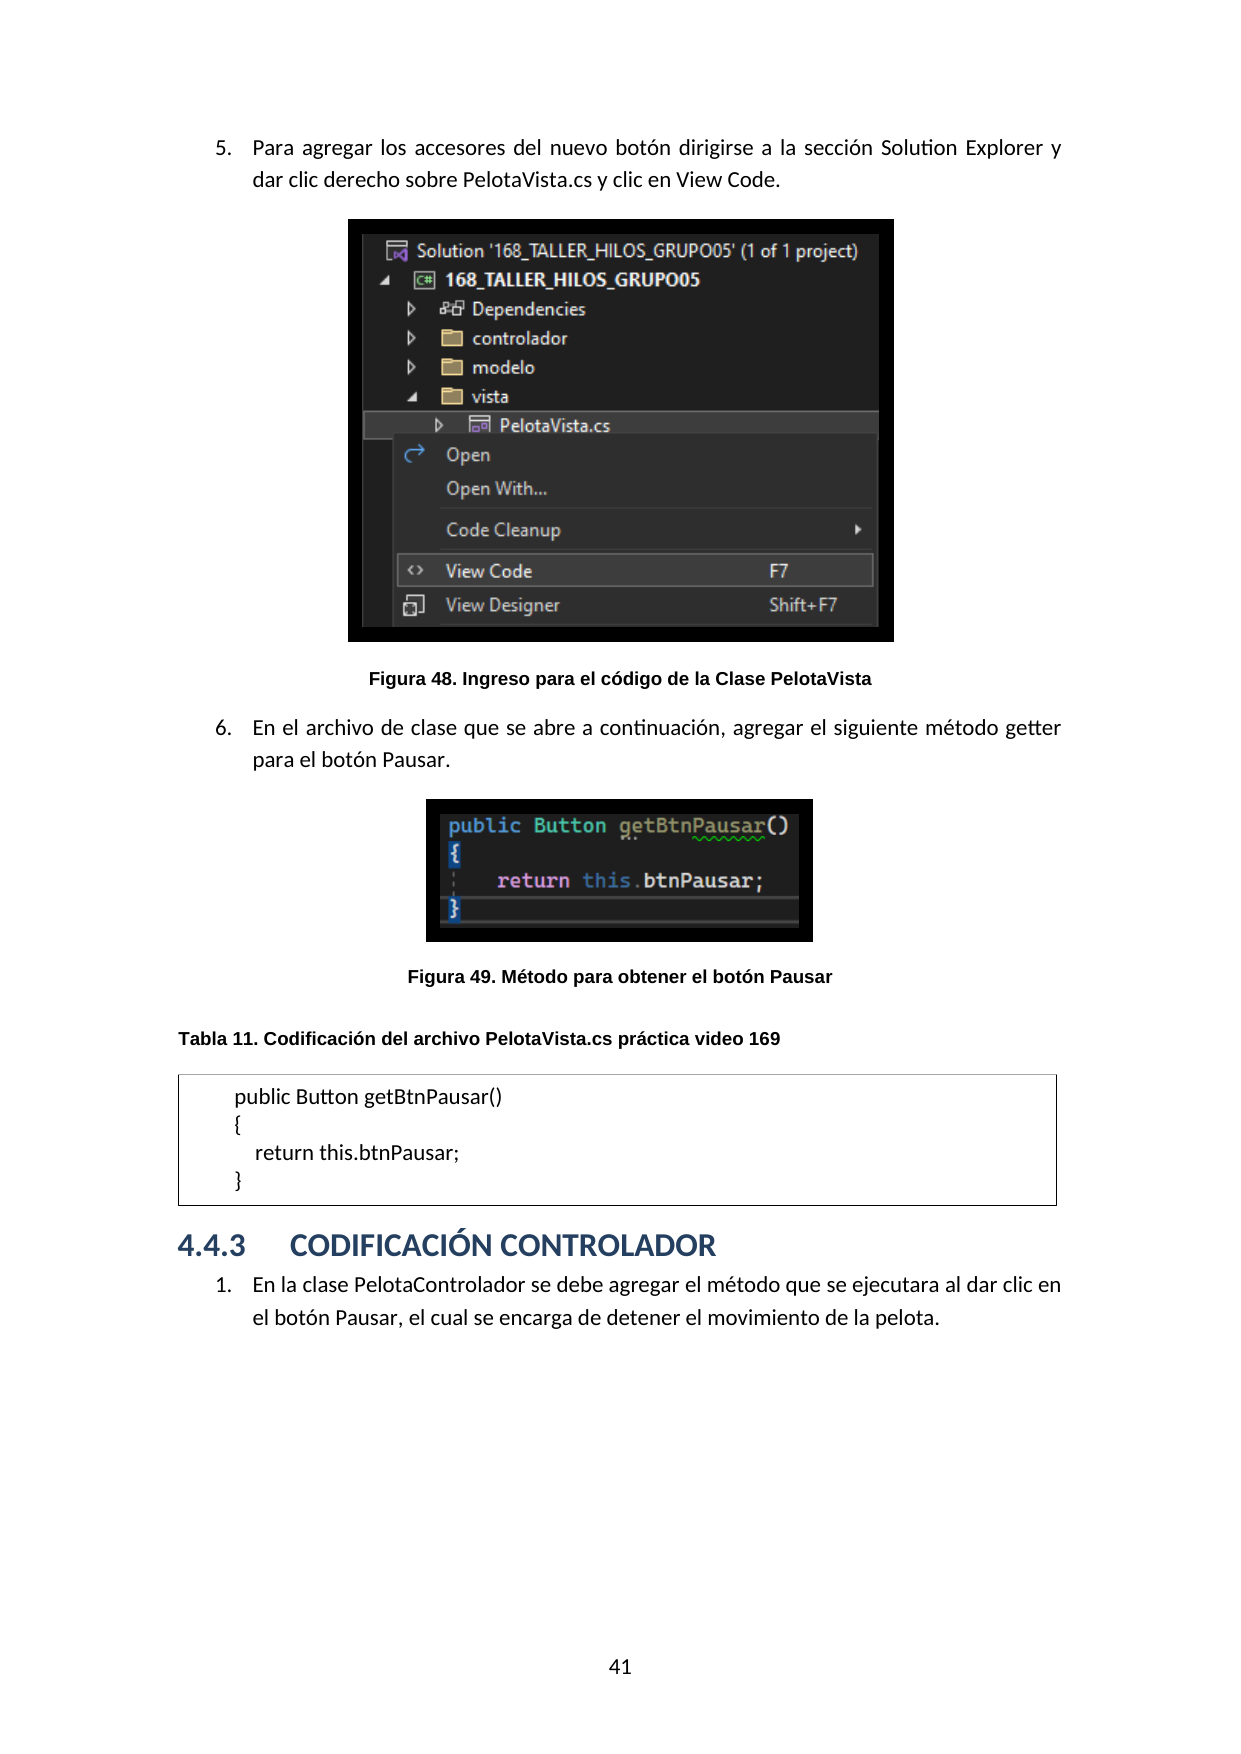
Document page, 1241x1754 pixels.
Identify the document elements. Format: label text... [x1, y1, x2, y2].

list Para agregar los accesores del nuevo botón dirigirse a la sección Solution Explorer y dar clic derecho sobre PelotaVista.cs y clic en View Code. [215, 133, 1063, 193]
subtitle CODIFICACIÓN CONTROLADOR [177, 1224, 1063, 1264]
list En la clase PelotaControlador se debe agregar el método que se ejecutara al dar clic en el botón Pausar, el cual se encarga de detener el movimiento de la pelota. [215, 1271, 1063, 1331]
list En el archivo de clase que se abre a continuación, agregar el siguiente método getter para el botón Pausar. [215, 713, 1063, 773]
picture [440, 814, 799, 928]
picture [362, 234, 879, 627]
